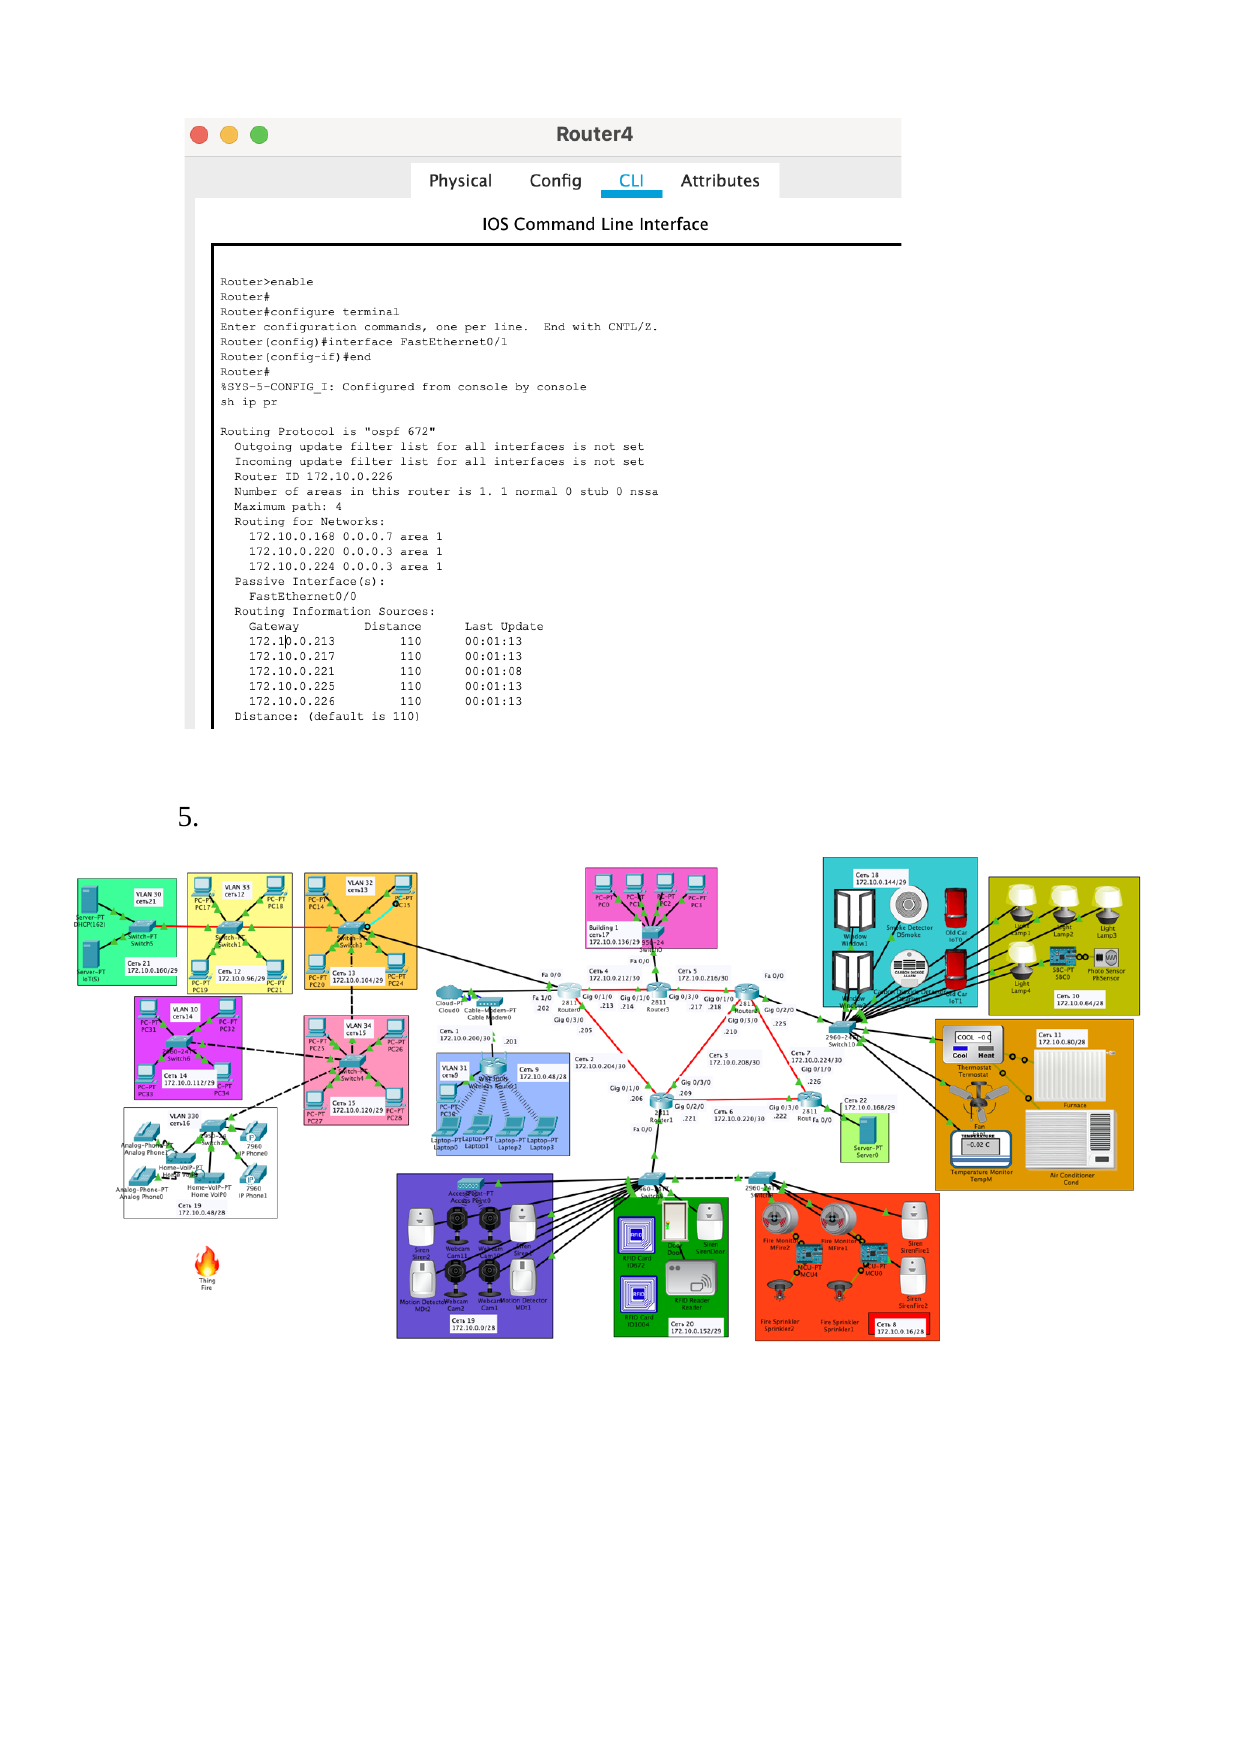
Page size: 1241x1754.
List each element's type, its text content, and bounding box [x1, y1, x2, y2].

picture [184, 118, 902, 729]
picture [59, 851, 1168, 1347]
text 5. [177, 799, 1152, 833]
